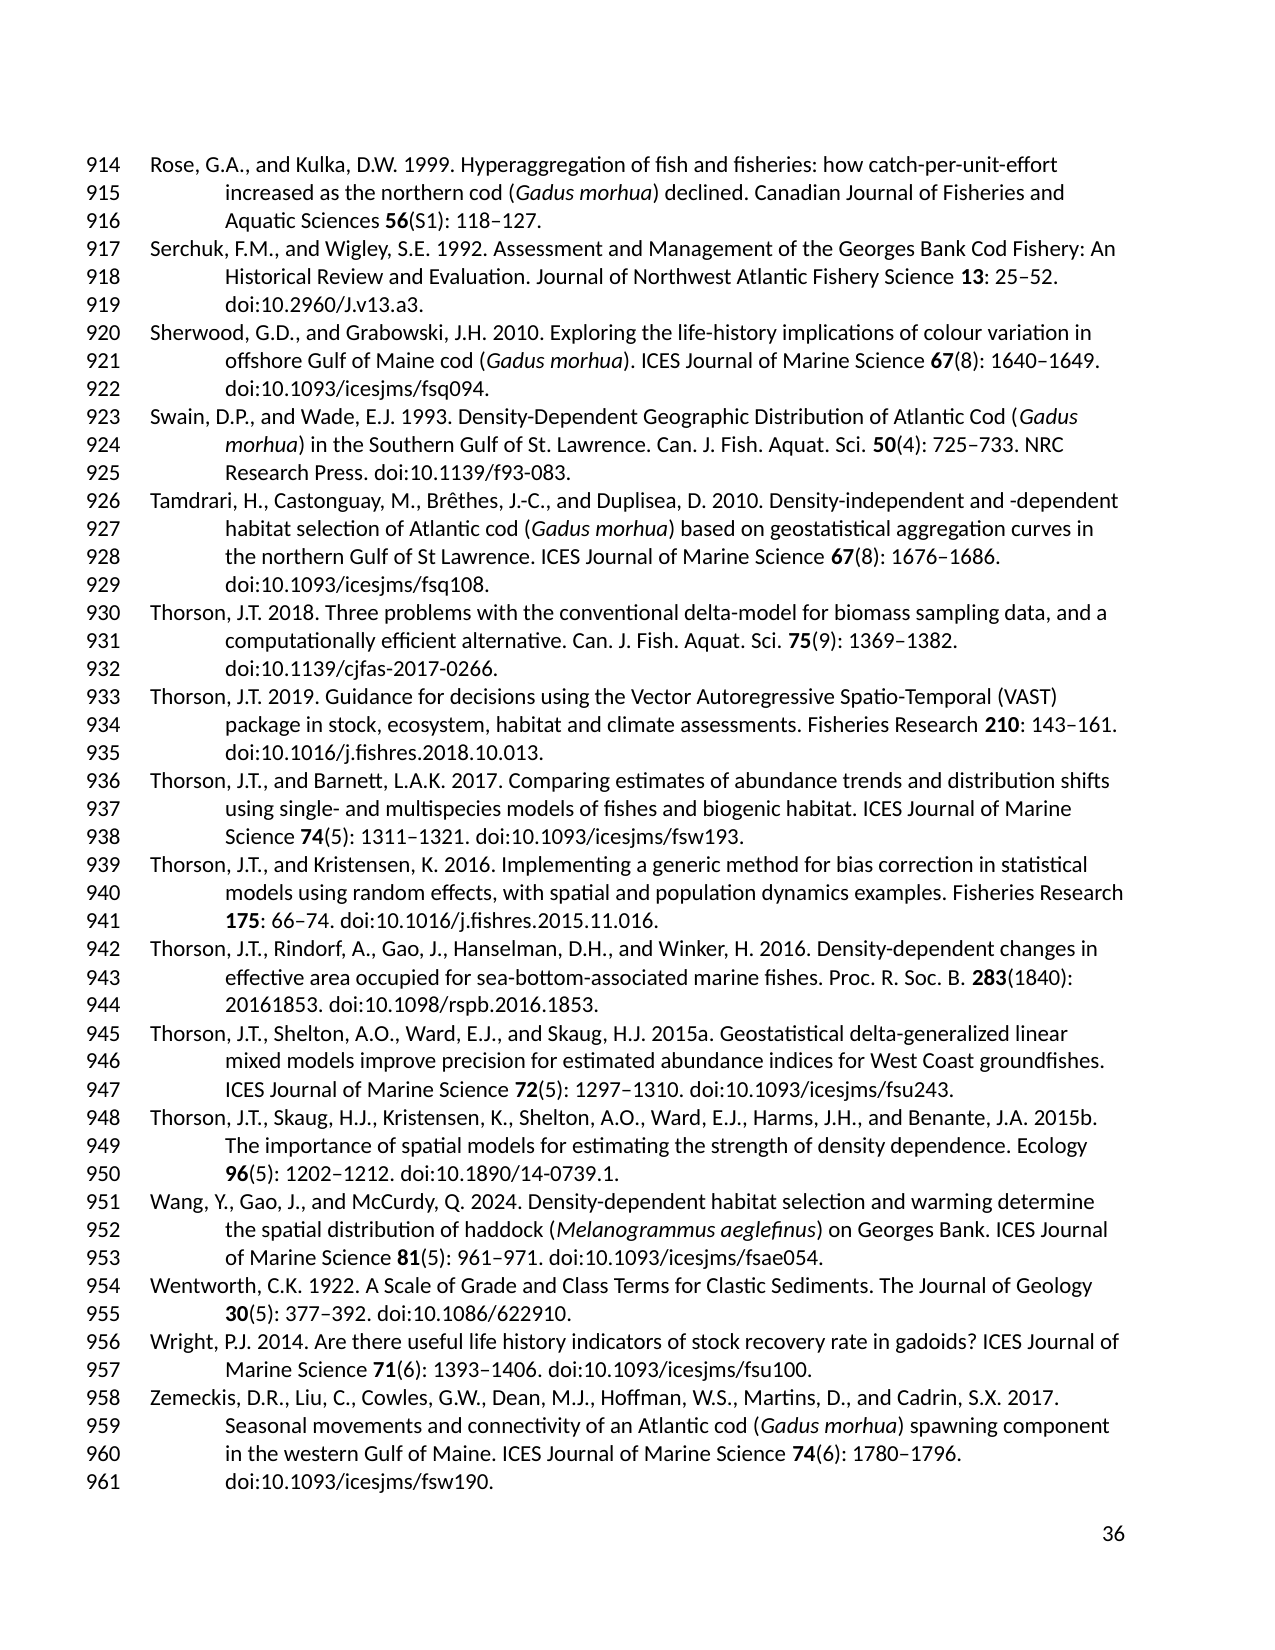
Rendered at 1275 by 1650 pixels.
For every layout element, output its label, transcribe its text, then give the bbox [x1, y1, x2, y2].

text Swain, D.P., and Wade, E.J. 1993. Density-Dependent Geographic Distribution of Atlantic Cod (Gadus morhua) in the Southern Gulf of St. Lawrence. Can. J. Fish. Aquat. Sci. 50(4): 725–733. NRC Research Press. doi:10.1139/f93-083. [150, 402, 1125, 486]
text Thorson, J.T., and Kristensen, K. 2016. Implementing a generic method for bias correction in statistical models using random effects, with spatial and population dynamics examples. Fisheries Research 175: 66–74. doi:10.1016/j.fishres.2015.11.016. [150, 851, 1125, 934]
text Wang, Y., Gao, J., and McCurdy, Q. 2024. Density-dependent habitat selection and warming determine the spatial distribution of haddock (Melanogrammus aeglefinus) on Georges Bank. ICES Journal of Marine Science 81(5): 961–971. doi:10.1093/icesjms/fsae054. [150, 1187, 1125, 1271]
text Thorson, J.T. 2018. Three problems with the conventional delta-model for biomass sampling data, and a computationally efficient alternative. Can. J. Fish. Aquat. Sci. 75(9): 1369–1382. doi:10.1139/cjfas-2017-0266. [150, 598, 1125, 682]
text Wright, P.J. 2014. Are there useful life history indicators of stock recovery rate in gadoids? ICES Journal of Marine Science 71(6): 1393–1406. doi:10.1093/icesjms/fsu100. [150, 1327, 1125, 1383]
text Sherwood, G.D., and Grabowski, J.H. 2010. Exploring the life-history implications of colour variation in offshore Gulf of Maine cod (Gadus morhua). ICES Journal of Marine Science 67(8): 1640–1649. doi:10.1093/icesjms/fsq094. [150, 318, 1125, 402]
text Wentworth, C.K. 1922. A Scale of Grade and Class Terms for Clastic Sediments. The Journal of Geology 30(5): 377–392. doi:10.1086/622910. [150, 1271, 1125, 1327]
text Rose, G.A., and Kulka, D.W. 1999. Hyperaggregation of fish and fisheries: how catch-per-unit-effort increased as the northern cod (Gadus morhua) declined. Canadian Journal of Fisheries and Aquatic Sciences 56(S1): 118–127. [150, 150, 1125, 234]
text Thorson, J.T., and Barnett, L.A.K. 2017. Comparing estimates of abundance trends and distribution shifts using single- and multispecies models of fishes and biogenic habitat. ICES Journal of Marine Science 74(5): 1311–1321. doi:10.1093/icesjms/fsw193. [150, 766, 1125, 851]
text Zemeckis, D.R., Liu, C., Cowles, G.W., Dean, M.J., Hoffman, W.S., Martins, D., and Cadrin, S.X. 2017. Seasonal movements and connectivity of an Atlantic cod (Gadus morhua) spawning component in the western Gulf of Maine. ICES Journal of Marine Science 74(6): 1780–1796. doi:10.1093/icesjms/fsw190. [150, 1383, 1125, 1495]
text Thorson, J.T., Skaug, H.J., Kristensen, K., Shelton, A.O., Ward, E.J., Harms, J.H., and Benante, J.A. 2015b. The importance of spatial models for estimating the strength of density dependence. Ecology 96(5): 1202–1212. doi:10.1890/14-0739.1. [150, 1103, 1125, 1187]
text Thorson, J.T., Shelton, A.O., Ward, E.J., and Skaug, H.J. 2015a. Geostatistical delta-generalized linear mixed models improve precision for estimated abundance indices for West Coast groundfishes. ICES Journal of Marine Science 72(5): 1297–1310. doi:10.1093/icesjms/fsu243. [150, 1019, 1125, 1103]
text Serchuk, F.M., and Wigley, S.E. 1992. Assessment and Management of the Georges Bank Cod Fishery: An Historical Review and Evaluation. Journal of Northwest Atlantic Fishery Science 13: 25–52. doi:10.2960/J.v13.a3. [150, 234, 1125, 318]
text Thorson, J.T., Rindorf, A., Gao, J., Hanselman, D.H., and Winker, H. 2016. Density-dependent changes in effective area occupied for sea-bottom-associated marine fishes. Proc. R. Soc. B. 283(1840): 20161853. doi:10.1098/rspb.2016.1853. [150, 934, 1125, 1019]
text Thorson, J.T. 2019. Guidance for decisions using the Vector Autoregressive Spatio-Temporal (VAST) package in stock, ecosystem, habitat and climate assessments. Fisheries Research 210: 143–161. doi:10.1016/j.fishres.2018.10.013. [150, 682, 1125, 766]
text Tamdrari, H., Castonguay, M., Brêthes, J.-C., and Duplisea, D. 2010. Density-independent and -dependent habitat selection of Atlantic cod (Gadus morhua) based on geostatistical aggregation curves in the northern Gulf of St Lawrence. ICES Journal of Marine Science 67(8): 1676–1686. doi:10.1093/icesjms/fsq108. [150, 486, 1125, 598]
